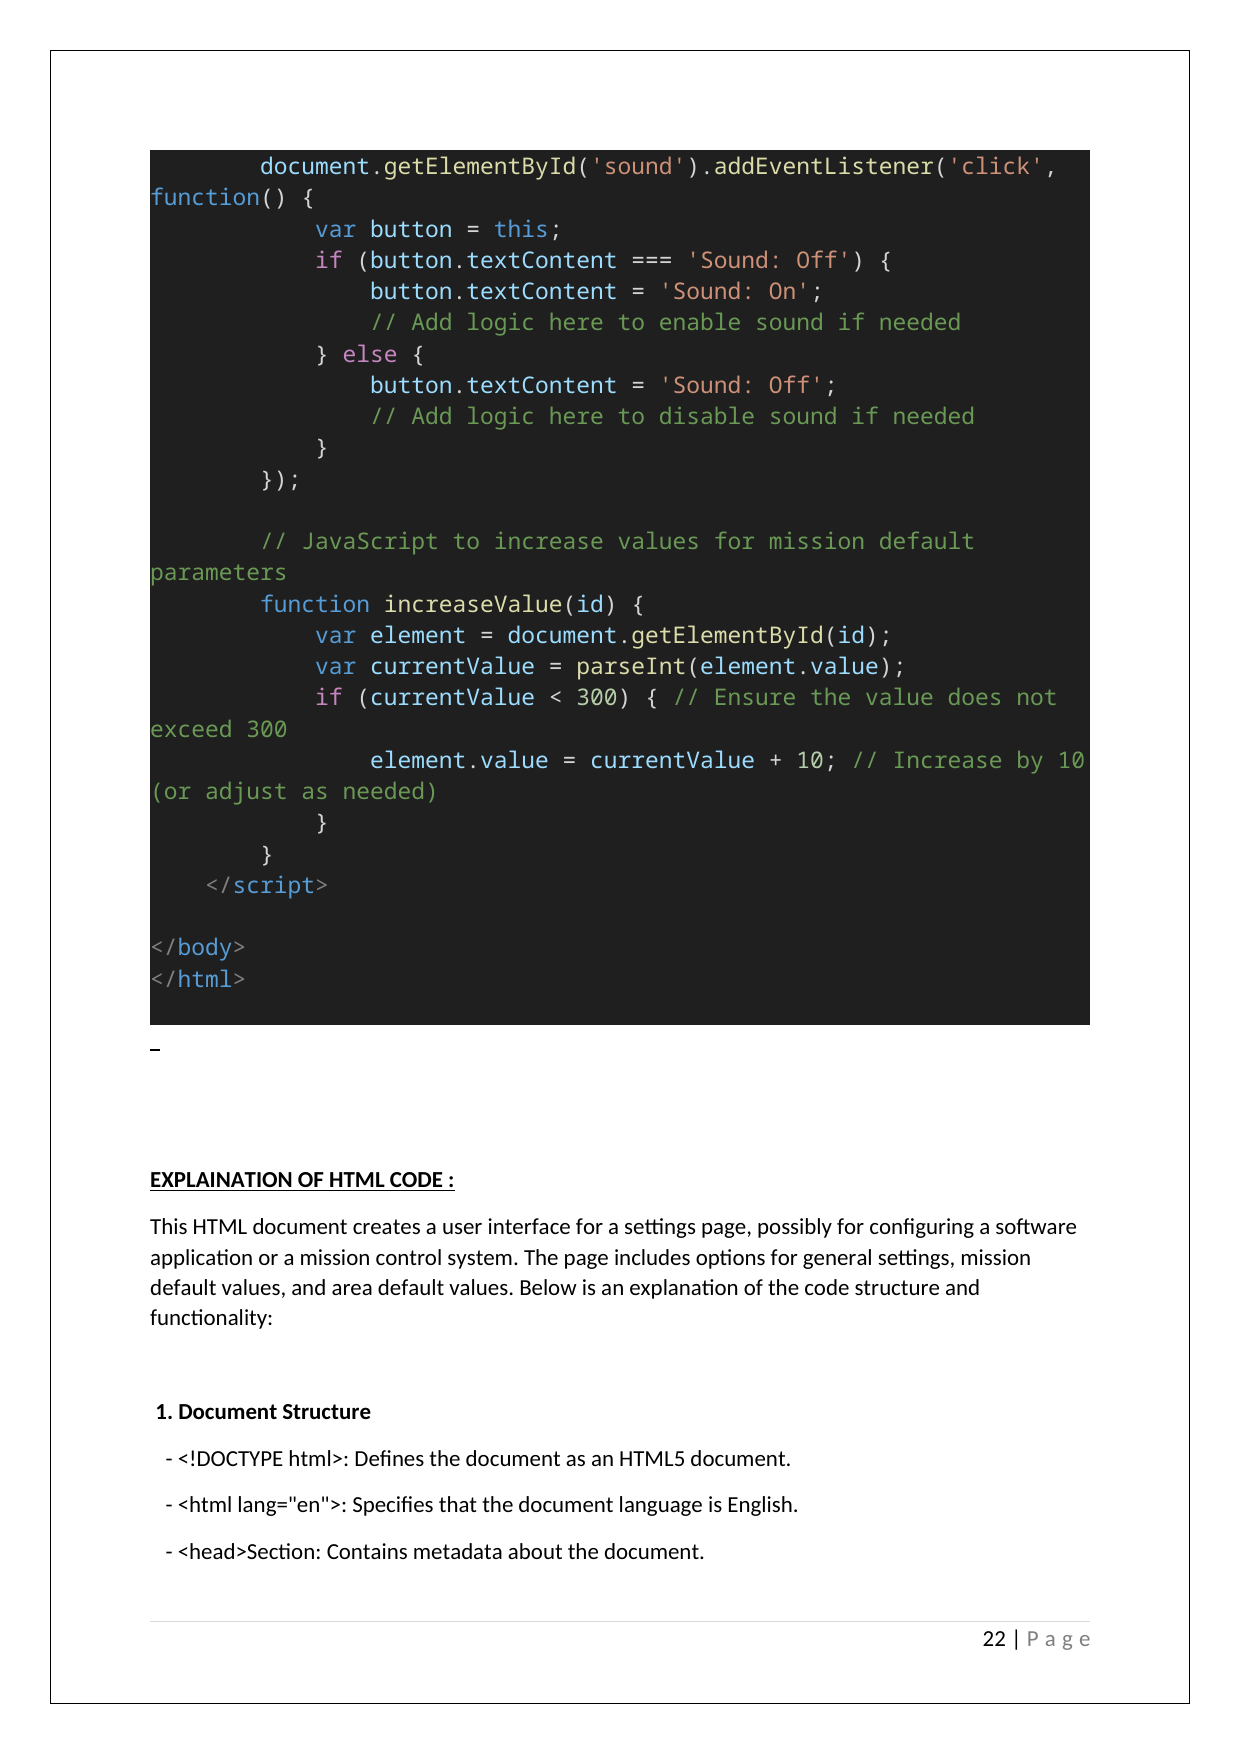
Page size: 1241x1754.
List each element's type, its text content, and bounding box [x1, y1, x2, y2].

text // Add logic here to enable sound if needed [150, 306, 1090, 337]
text - <html lang="en">: Specifies that the document language is English. [150, 1491, 1090, 1519]
text var button = this; [150, 212, 1090, 244]
text - <head>Section: Contains metadata about the document. [150, 1537, 1090, 1566]
text function increaseValue(id) { [150, 587, 1090, 619]
text } [150, 431, 1090, 462]
text </script> [150, 869, 1090, 900]
text if (button.textContent === 'Sound: Off') { [150, 244, 1090, 275]
text This HTML document creates a user interface for a settings page, possibly for configuring a software application or a mission control system. The page includes options for general settings, mission default values, and area default values. Below is an explanation of the code structure and functionality: [150, 1212, 1090, 1331]
text EXPLAINATION OF HTML CODE : [150, 1166, 1090, 1194]
text 1. Document Structure [150, 1397, 1090, 1425]
text if (currentValue < 300) { // Ensure the value does not exceed 300 [150, 681, 1090, 744]
text </html> [150, 962, 1090, 994]
text var currentValue = parseInt(element.value); [150, 650, 1090, 681]
text document.getElementById('sound').addEventListener('click', function() { [150, 150, 1090, 212]
text } [150, 806, 1090, 837]
text var element = document.getElementById(id); [150, 619, 1090, 650]
text </body> [150, 931, 1090, 962]
text // JavaScript to increase values for mission default parameters [150, 525, 1090, 587]
text // Add logic here to disable sound if needed [150, 400, 1090, 431]
text button.textContent = 'Sound: On'; [150, 275, 1090, 306]
text } [150, 837, 1090, 869]
text }); [150, 462, 1090, 494]
text element.value = currentValue + 10; // Increase by 10 (or adjust as needed) [150, 744, 1090, 806]
text - <!DOCTYPE html>: Defines the document as an HTML5 document. [150, 1444, 1090, 1472]
text button.textContent = 'Sound: Off'; [150, 369, 1090, 400]
text } else { [150, 337, 1090, 369]
